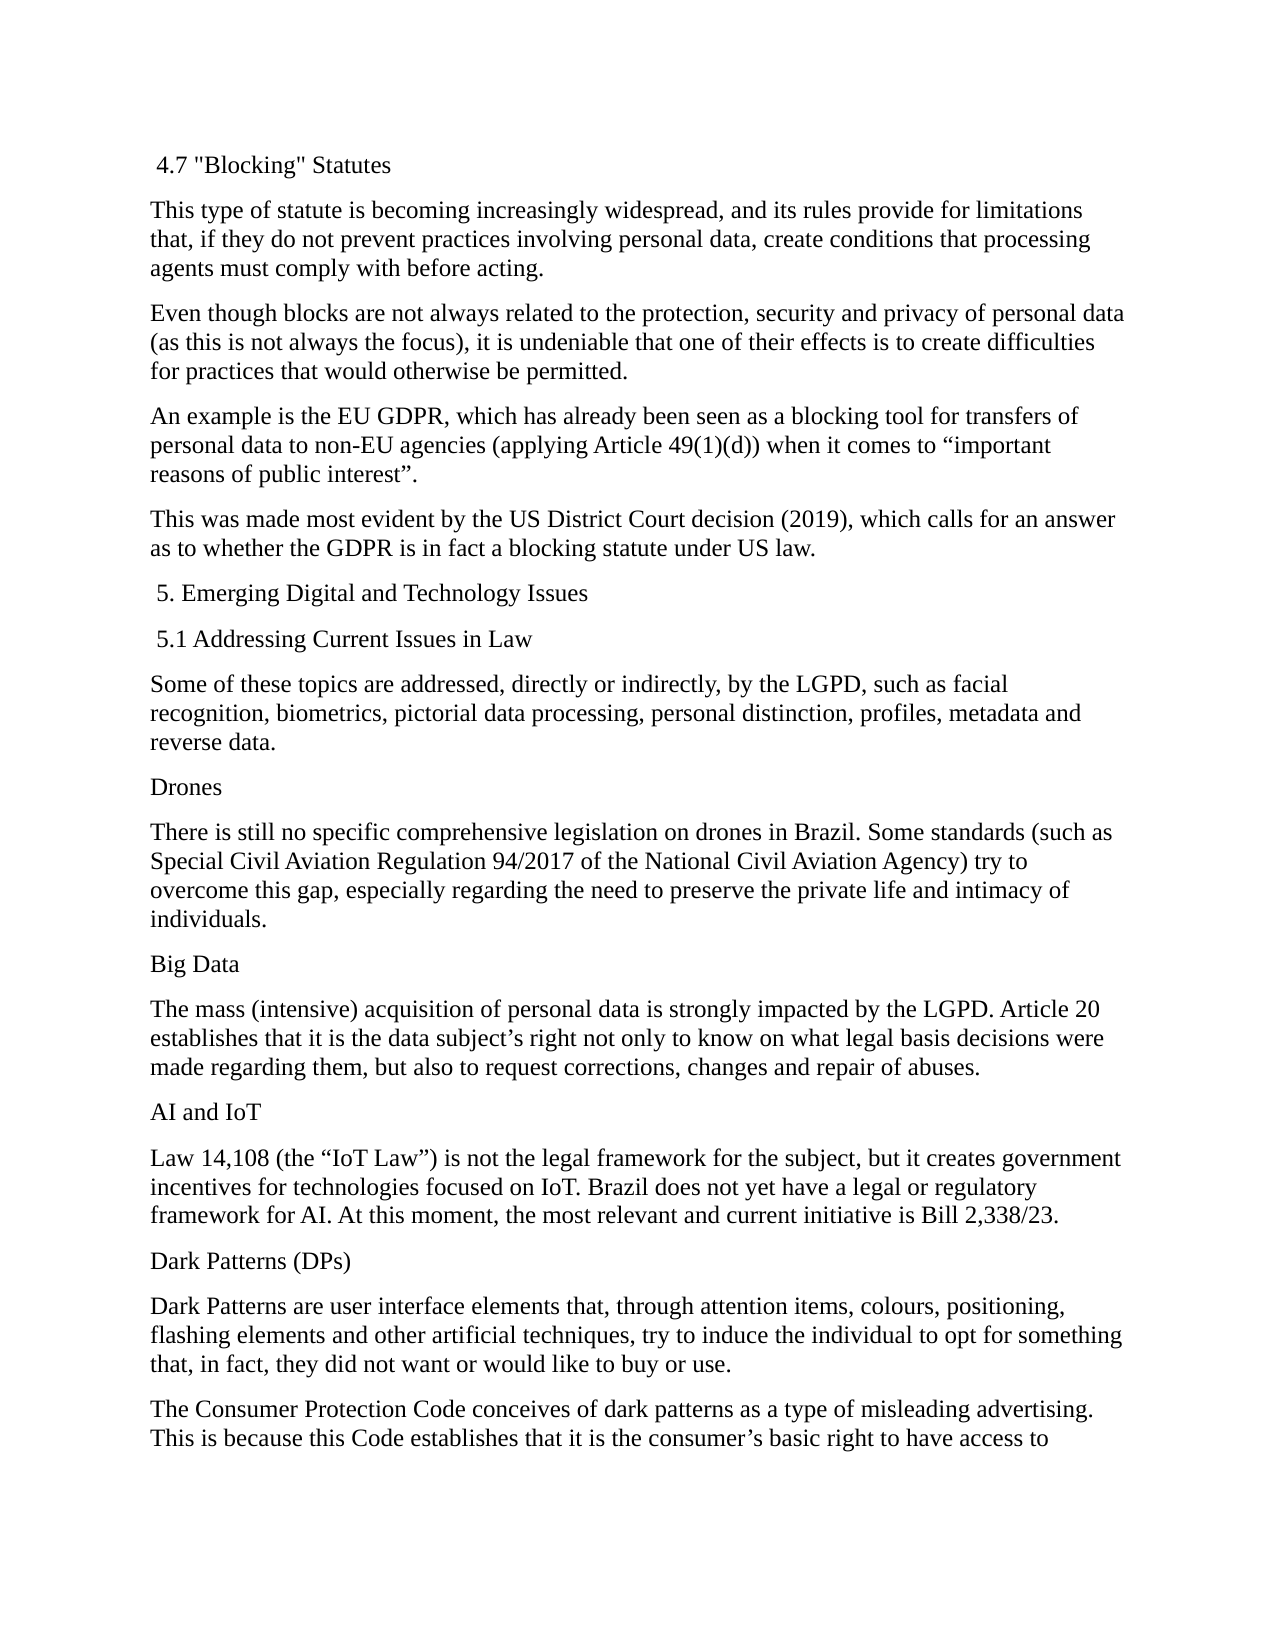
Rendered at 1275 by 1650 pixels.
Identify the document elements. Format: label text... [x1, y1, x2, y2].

text Dark Patterns are user interface elements that, through attention items, colours, positioning, flashing elements and other artificial techniques, try to induce the individual to opt for something that, in fact, they did not want or would like to buy or use. [150, 1291, 1125, 1377]
text This type of statute is becoming increasingly widespread, and its rules provide for limitations that, if they do not prevent practices involving personal data, create conditions that processing agents must comply with before acting. [150, 195, 1125, 282]
text Some of these topics are addressed, directly or indirectly, by the LGPD, such as facial recognition, biometrics, pictorial data processing, personal distinction, profiles, metadata and reverse data. [150, 669, 1125, 755]
text AI and IoT [150, 1097, 1125, 1126]
text This was made most evident by the US District Court decision (2019), which calls for an answer as to whether the GDPR is in fact a blocking statute under US law. [150, 504, 1125, 562]
text Dark Patterns (DPs) [150, 1246, 1125, 1274]
text The mass (intensive) acquisition of personal data is strongly impacted by the LGPD. Article 20 establishes that it is the data subject’s right not only to know on what legal basis decisions were made regarding them, but also to request corrections, changes and repair of abuses. [150, 994, 1125, 1081]
text There is still no specific comprehensive legislation on drones in Brazil. Some standards (such as Special Civil Aviation Regulation 94/2017 of the National Civil Aviation Agency) try to overcome this gap, especially regarding the need to preserve the private life and intimacy of individuals. [150, 817, 1125, 932]
text Law 14,108 (the “IoT Law”) is not the legal framework for the subject, but it creates government incentives for technologies focused on IoT. Brazil does not yet have a legal or regulatory framework for AI. At this moment, the most relevant and current initiative is Bill 2,338/23. [150, 1143, 1125, 1229]
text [150, 1394, 1125, 1452]
text Drones [150, 772, 1125, 801]
text 5. Emerging Digital and Technology Issues [150, 578, 1125, 607]
text 5.1 Addressing Current Issues in Law [150, 624, 1125, 652]
text 4.7 "Blocking" Statutes [150, 150, 1125, 179]
text Even though blocks are not always related to the protection, security and privacy of personal data (as this is not always the focus), it is undeniable that one of their effects is to create difficulties for practices that would otherwise be permitted. [150, 298, 1125, 384]
text An example is the EU GDPR, which has already been seen as a blocking tool for transfers of personal data to non-EU agencies (applying Article 49(1)(d)) when it comes to “important reasons of public interest”. [150, 401, 1125, 487]
text Big Data [150, 949, 1125, 978]
